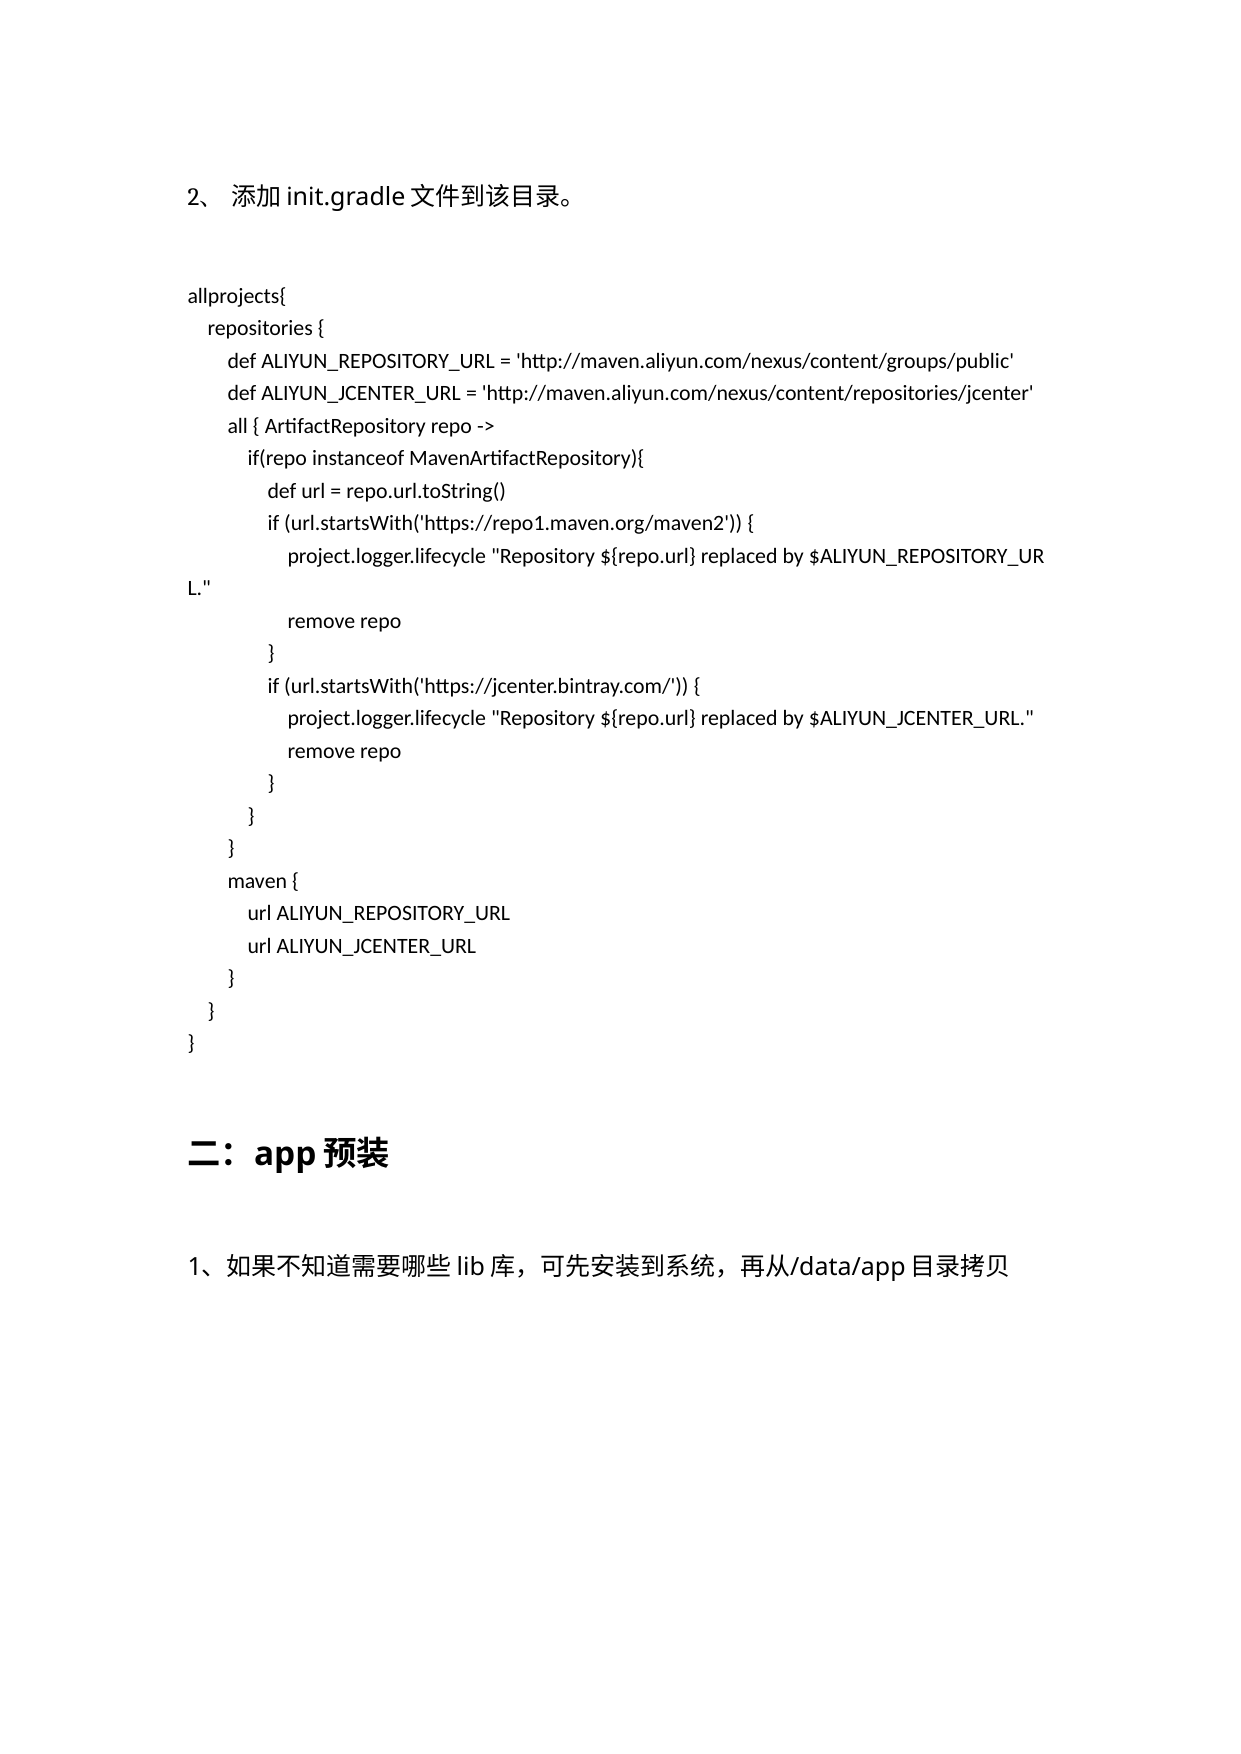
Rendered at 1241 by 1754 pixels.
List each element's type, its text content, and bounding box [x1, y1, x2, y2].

list 添加init.gradle文件到该目录。 [187, 162, 1053, 227]
text } [187, 994, 1053, 1027]
text remove repo [187, 734, 1053, 767]
text remove repo [187, 604, 1053, 637]
text def url = repo.url.toString() [187, 474, 1053, 507]
text } [187, 962, 1053, 994]
text } [187, 767, 1053, 799]
text if (url.startsWith('https://repo1.maven.org/maven2')) { [187, 507, 1053, 539]
text all { ArtifactRepository repo -> [187, 409, 1053, 442]
text def ALIYUN_JCENTER_URL = 'http://maven.aliyun.com/nexus/content/repositories/jcenter' [187, 377, 1053, 409]
text } [187, 832, 1053, 864]
text project.logger.lifecycle "Repository ${repo.url} replaced by $ALIYUN_REPOSITORY_URL." [187, 539, 1053, 604]
text def ALIYUN_REPOSITORY_URL = 'http://maven.aliyun.com/nexus/content/groups/public' [187, 344, 1053, 377]
text url ALIYUN_JCENTER_URL [187, 929, 1053, 962]
text } [187, 1027, 1053, 1059]
text repositories { [187, 312, 1053, 344]
text 1、如果不知道需要哪些lib库，可先安装到系统，再从/data/app目录拷贝 [187, 1246, 1053, 1282]
subtitle 二：app预装 [187, 1119, 1053, 1184]
text } [187, 799, 1053, 832]
text allprojects{ [187, 279, 1053, 312]
text if(repo instanceof MavenArtifactRepository){ [187, 442, 1053, 474]
text project.logger.lifecycle "Repository ${repo.url} replaced by $ALIYUN_JCENTER_URL." [187, 702, 1053, 734]
text maven { [187, 864, 1053, 897]
text url ALIYUN_REPOSITORY_URL [187, 897, 1053, 929]
text } [187, 637, 1053, 669]
text if (url.startsWith('https://jcenter.bintray.com/')) { [187, 669, 1053, 702]
